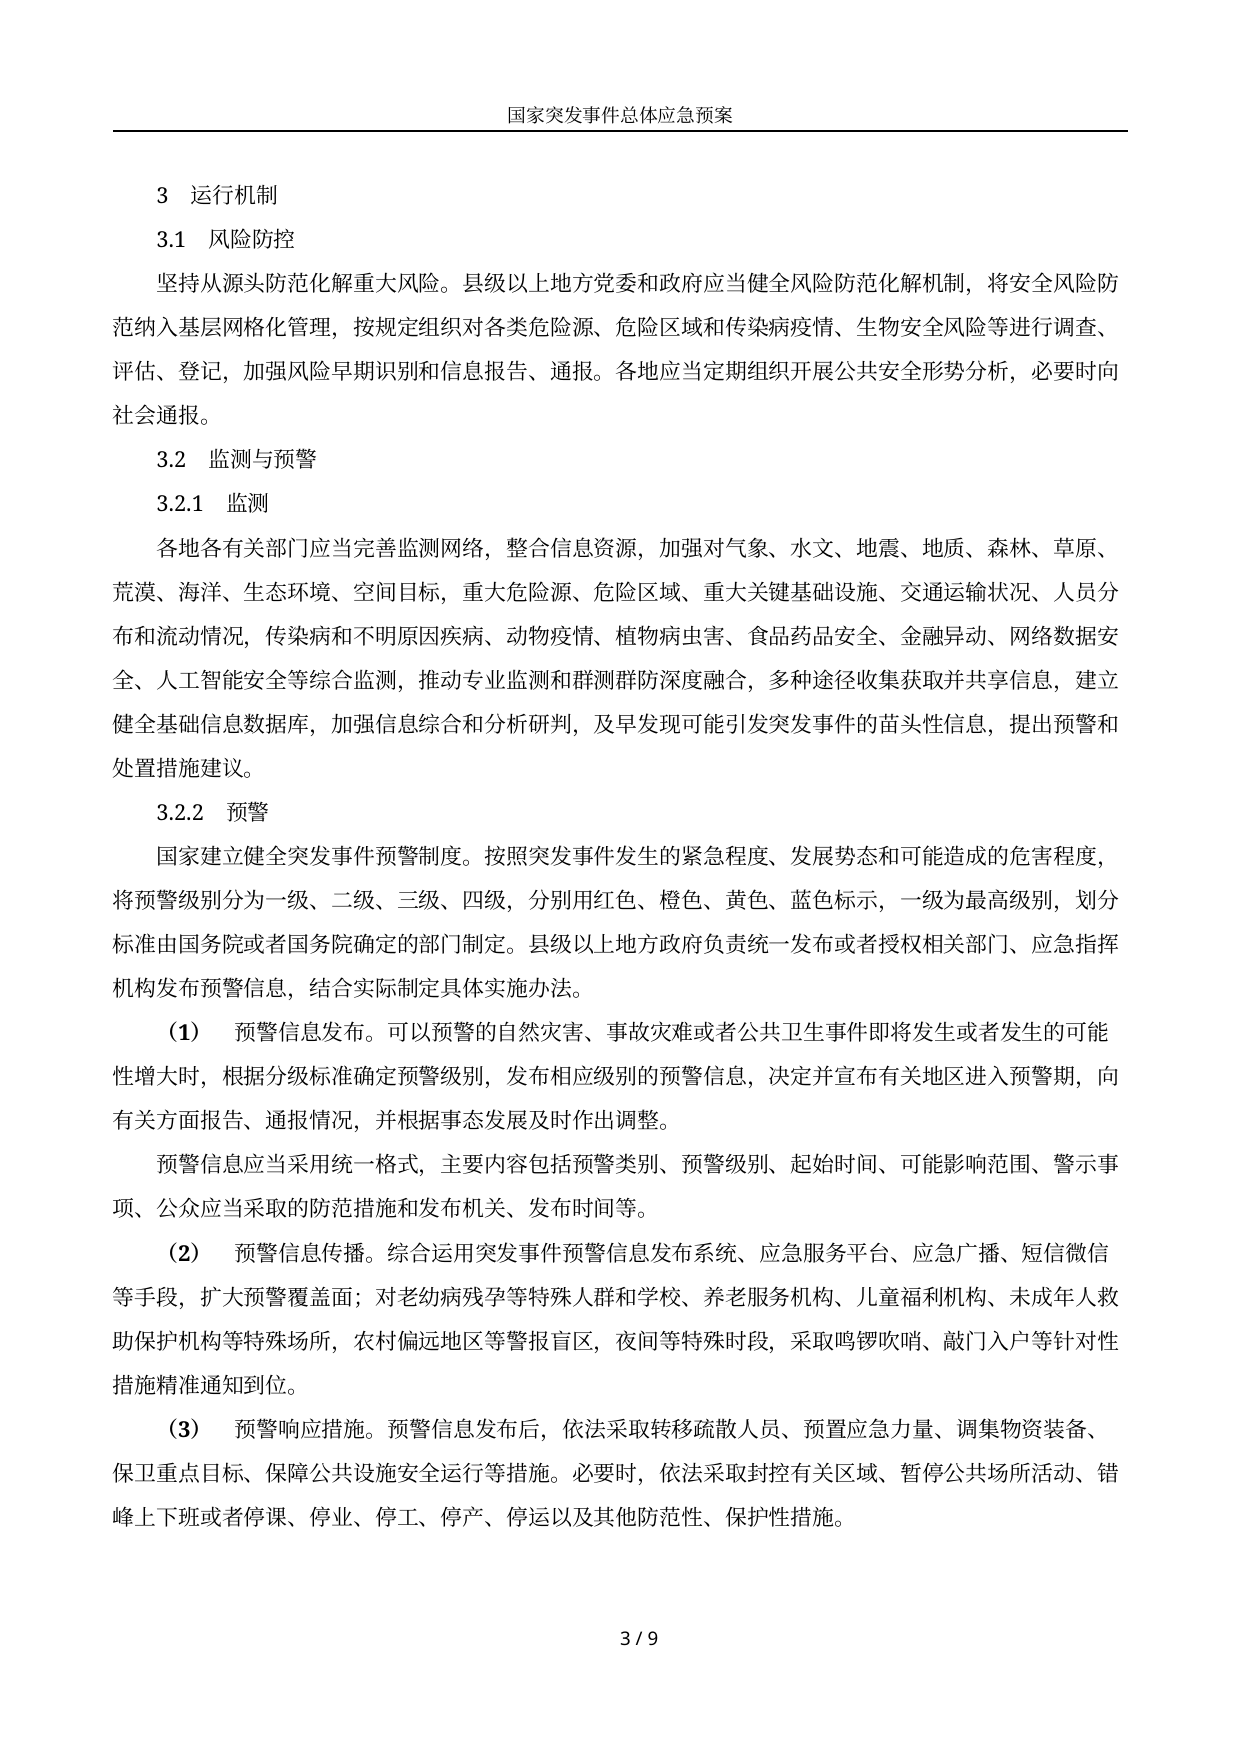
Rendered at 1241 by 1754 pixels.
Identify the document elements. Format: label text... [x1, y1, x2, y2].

text 3.2 监测与预警 [112, 436, 1128, 480]
text （1） 预警信息发布。可以预警的自然灾害、事故灾难或者公共卫生事件即将发生或者发生的可能性增大时，根据分级标准确定预警级别，发布相应级别的预警信息，决定并宣布有关地区进入预警期，向有关方面报告、通报情况，并根据事态发展及时作出调整。 [112, 1009, 1128, 1141]
text 国家建立健全突发事件预警制度。按照突发事件发生的紧急程度、发展势态和可能造成的危害程度，将预警级别分为一级、二级、三级、四级，分别用红色、橙色、黄色、蓝色标示，一级为最高级别，划分标准由国务院或者国务院确定的部门制定。县级以上地方政府负责统一发布或者授权相关部门、应急指挥机构发布预警信息，结合实际制定具体实施办法。 [112, 833, 1128, 1009]
text （2） 预警信息传播。综合运用突发事件预警信息发布系统、应急服务平台、应急广播、短信微信等手段，扩大预警覆盖面；对老幼病残孕等特殊人群和学校、养老服务机构、儿童福利机构、未成年人救助保护机构等特殊场所，农村偏远地区等警报盲区，夜间等特殊时段，采取鸣锣吹哨、敲门入户等针对性措施精准通知到位。 [112, 1229, 1128, 1406]
text 3 运行机制 [112, 172, 1128, 216]
text 3.1 风险防控 [112, 216, 1128, 260]
text （3） 预警响应措施。预警信息发布后，依法采取转移疏散人员、预置应急力量、调集物资装备、保卫重点目标、保障公共设施安全运行等措施。必要时，依法采取封控有关区域、暂停公共场所活动、错峰上下班或者停课、停业、停工、停产、停运以及其他防范性、保护性措施。 [112, 1406, 1128, 1538]
text 各地各有关部门应当完善监测网络，整合信息资源，加强对气象、水文、地震、地质、森林、草原、荒漠、海洋、生态环境、空间目标，重大危险源、危险区域、重大关键基础设施、交通运输状况、人员分布和流动情况，传染病和不明原因疾病、动物疫情、植物病虫害、食品药品安全、金融异动、网络数据安全、人工智能安全等综合监测，推动专业监测和群测群防深度融合，多种途径收集获取并共享信息，建立健全基础信息数据库，加强信息综合和分析研判，及早发现可能引发突发事件的苗头性信息，提出预警和处置措施建议。 [112, 524, 1128, 789]
text 3.2.1 监测 [112, 480, 1128, 524]
text 预警信息应当采用统一格式，主要内容包括预警类别、预警级别、起始时间、可能影响范围、警示事项、公众应当采取的防范措施和发布机关、发布时间等。 [112, 1141, 1128, 1229]
text 坚持从源头防范化解重大风险。县级以上地方党委和政府应当健全风险防范化解机制，将安全风险防范纳入基层网格化管理，按规定组织对各类危险源、危险区域和传染病疫情、生物安全风险等进行调查、评估、登记，加强风险早期识别和信息报告、通报。各地应当定期组织开展公共安全形势分析，必要时向社会通报。 [112, 260, 1128, 436]
text 3.2.2 预警 [112, 789, 1128, 833]
